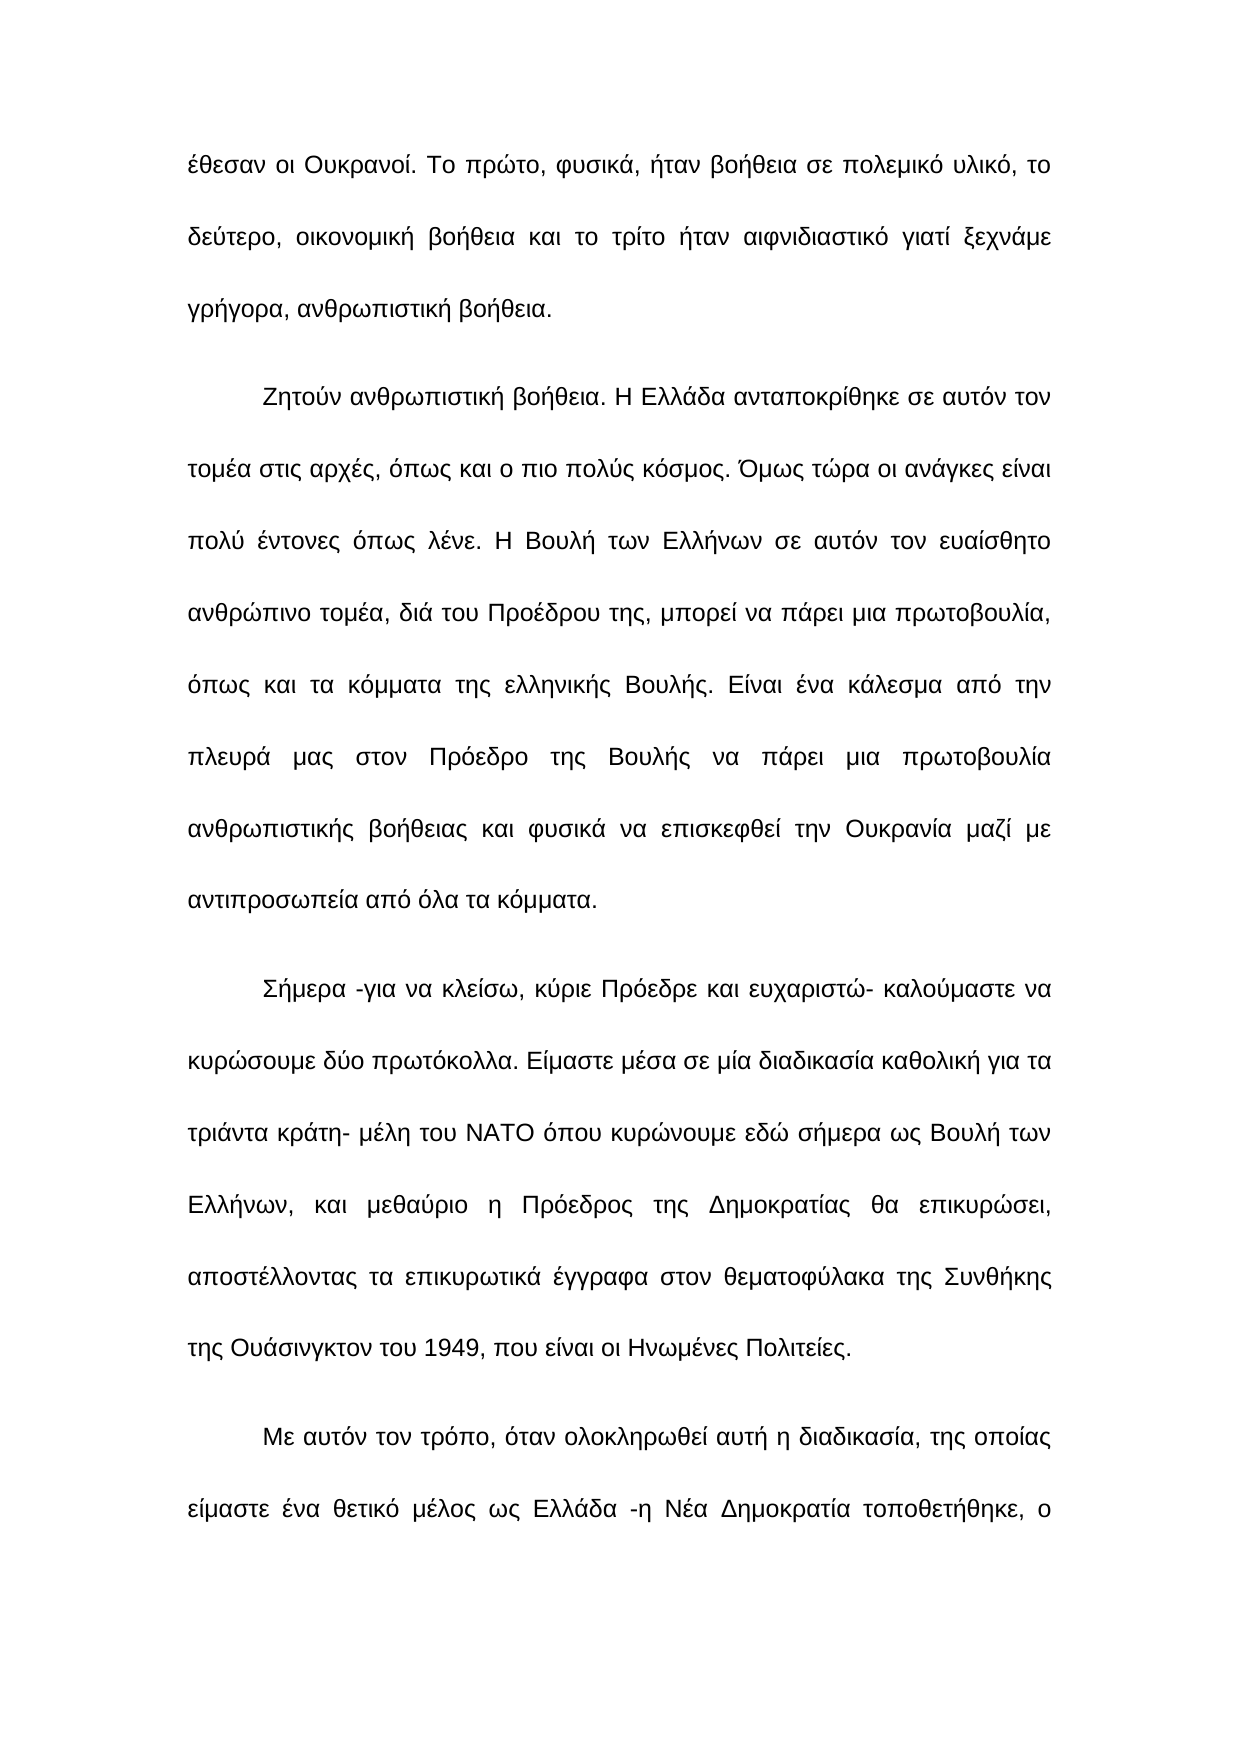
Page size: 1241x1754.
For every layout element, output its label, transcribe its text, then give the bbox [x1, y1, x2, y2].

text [187, 150, 1053, 322]
text Σήμερα -για να κλείσω, κύριε Πρόεδρε και ευχαριστώ- καλούμαστε να κυρώσουμε δύο πρωτόκολλα. Είμαστε μέσα σε μία διαδικασία καθολική για τα τριάντα κράτη- μέλη του ΝΑΤΟ όπου κυρώνουμε εδώ σήμερα ως Βουλή των Ελλήνων, και μεθαύριο η Πρόεδρος της Δημοκρατίας θα επικυρώσει, αποστέλλοντας τα επικυρωτικά έγγραφα στον θεματοφύλακα της Συνθήκης της Ουάσινγκτον του 1949, που είναι οι Ηνωμένες Πολιτείες. [187, 974, 1053, 1362]
text Ζητούν ανθρωπιστική βοήθεια. Η Ελλάδα ανταποκρίθηκε σε αυτόν τον τομέα στις αρχές, όπως και ο πιο πολύς κόσμος. Όμως τώρα οι ανάγκες είναι πολύ έντονες όπως λένε. Η Βουλή των Ελλήνων σε αυτόν τον ευαίσθητο ανθρώπινο τομέα, διά του Προέδρου της, μπορεί να πάρει μια πρωτοβουλία, όπως και τα κόμματα της ελληνικής Βουλής. Είναι ένα κάλεσμα από την πλευρά μας στον Πρόεδρο της Βουλής να πάρει μια πρωτοβουλία ανθρωπιστικής βοήθειας και φυσικά να επισκεφθεί την Ουκρανία μαζί με αντιπροσωπεία από όλα τα κόμματα. [187, 382, 1053, 914]
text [187, 1422, 1053, 1522]
